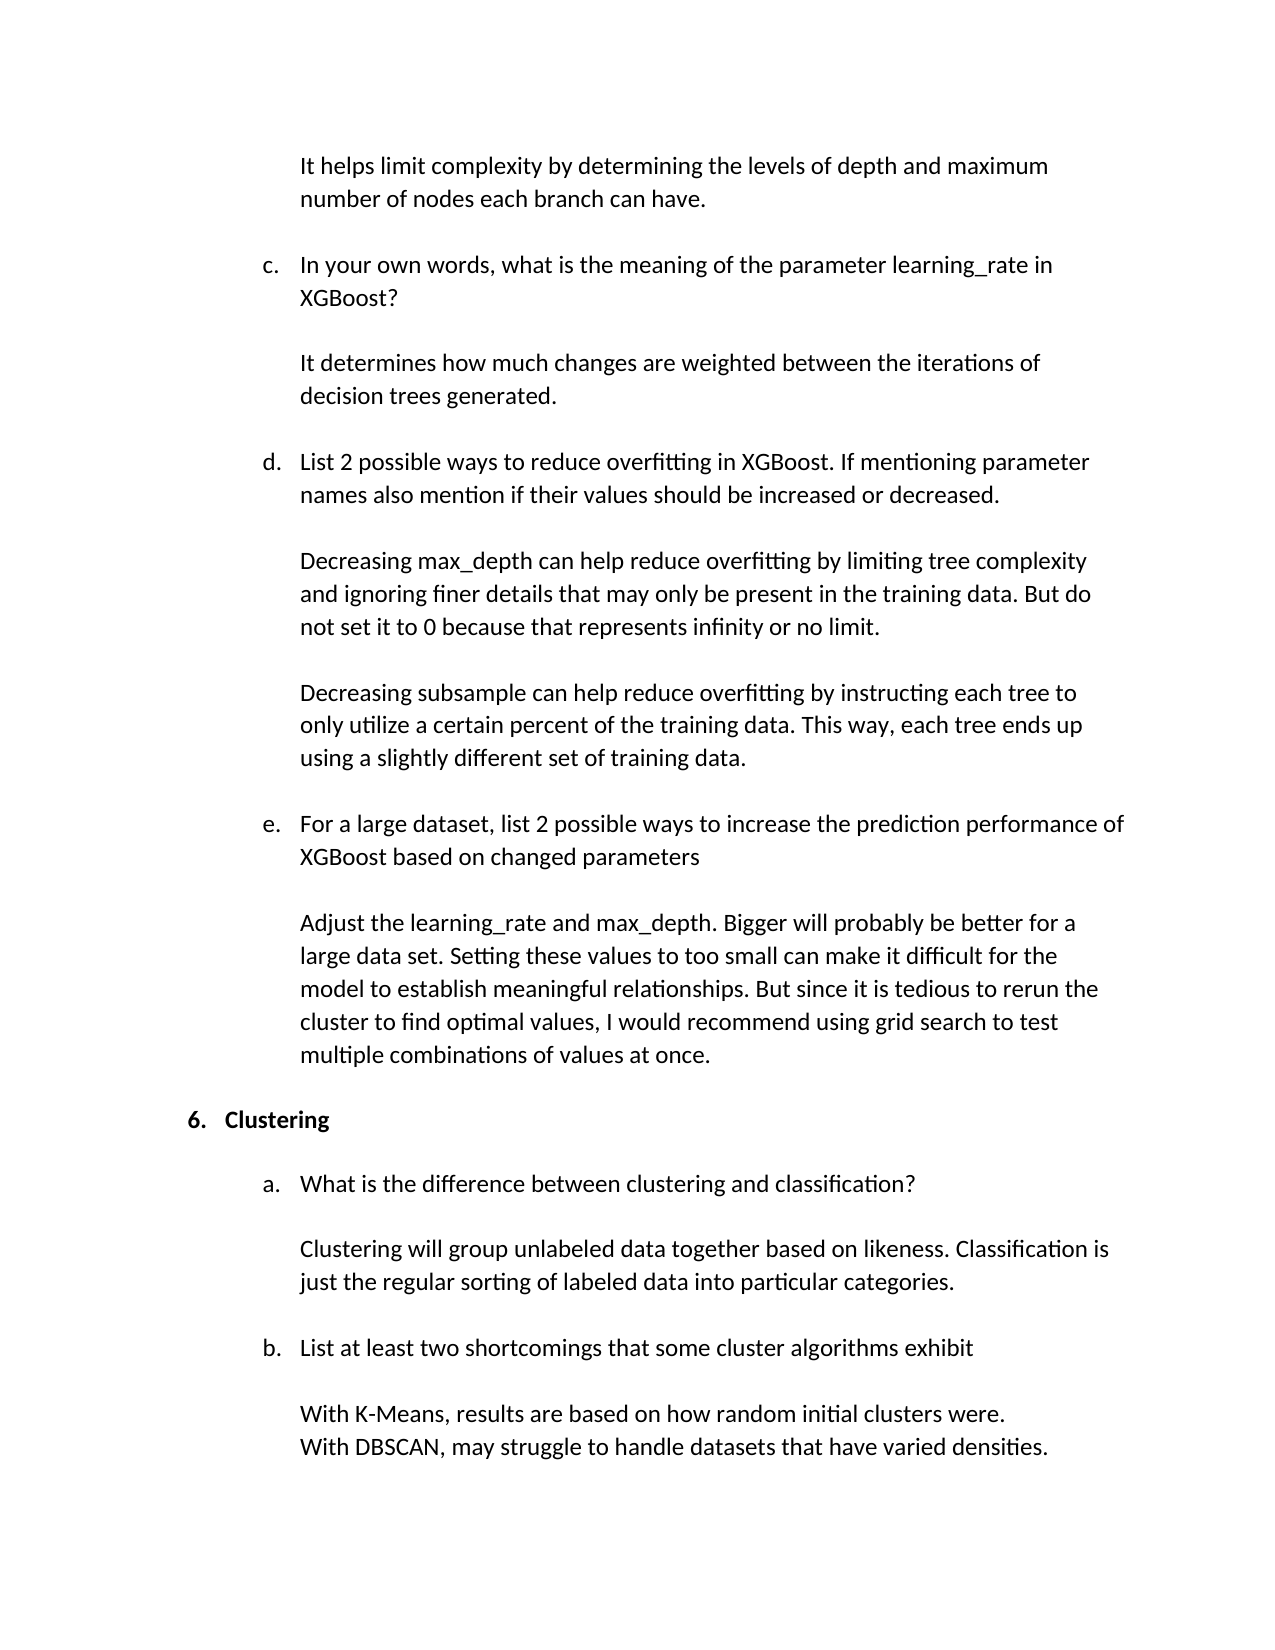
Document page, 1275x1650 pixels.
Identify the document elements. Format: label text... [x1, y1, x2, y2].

list Clustering [187, 1104, 1125, 1135]
list Adjust the learning_rate and max_depth. Bigger will probably be better for a large data set. Setting these values to too small can make it difficult for the model to establish meaningful relationships. But since it is tedious to rerun the cluster to find optimal values, I would recommend using grid search to test multiple combinations of values at once. [300, 907, 1125, 1069]
list In your own words, what is the meaning of the parameter learning_rate in XGBoost? [262, 249, 1125, 312]
list List 2 possible ways to reduce overfitting in XGBoost. If mentioning parameter names also mention if their values should be increased or decreased. [262, 446, 1125, 510]
list For a large dataset, list 2 possible ways to increase the prediction performance of XGBoost based on changed parameters [262, 808, 1125, 872]
list Clustering will group unlabeled data together based on likeness. Classification is just the regular sorting of labeled data into particular categories. [300, 1233, 1125, 1297]
list With K-Means, results are based on how random initial clusters were. [300, 1398, 1125, 1429]
list List at least two shortcomings that some cluster algorithms exhibit [262, 1332, 1125, 1363]
list It determines how much changes are weighted between the iterations of decision trees generated. [300, 347, 1125, 411]
list It helps limit complexity by determining the levels of depth and maximum number of nodes each branch can have. [300, 150, 1125, 213]
list Decreasing subsample can help reduce overfitting by instructing each tree to only utilize a certain percent of the training data. This way, each tree ends up using a slightly different set of training data. [300, 677, 1125, 773]
list With DBSCAN, may struggle to handle datasets that have varied densities. [300, 1431, 1125, 1462]
list What is the difference between clustering and classification? [262, 1168, 1125, 1198]
list Decreasing max_depth can help reduce overfitting by limiting tree complexity and ignoring finer details that may only be present in the training data. But do not set it to 0 because that represents infinity or no limit. [300, 545, 1125, 641]
